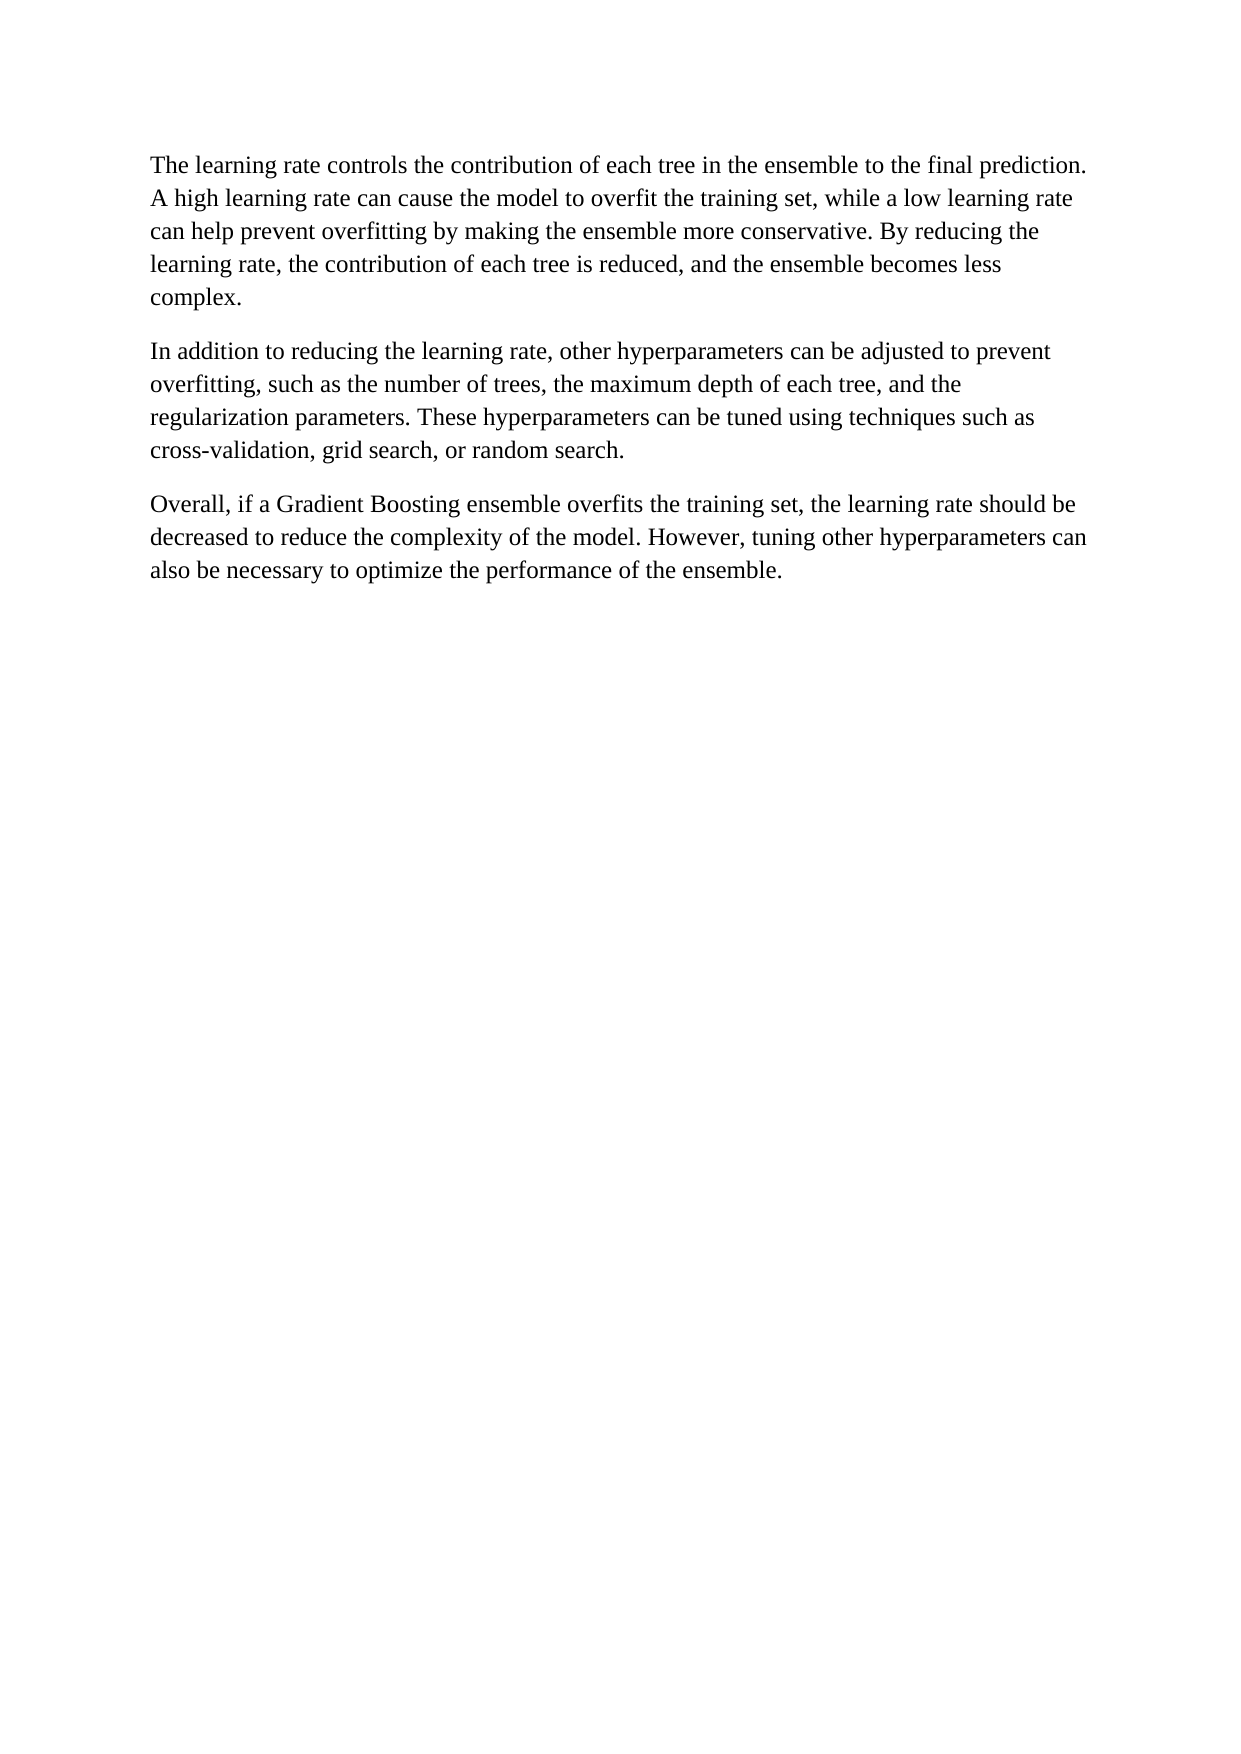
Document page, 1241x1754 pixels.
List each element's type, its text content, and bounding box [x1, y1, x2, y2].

text In addition to reducing the learning rate, other hyperparameters can be adjusted to prevent overfitting, such as the number of trees, the maximum depth of each tree, and the regularization parameters. These hyperparameters can be tuned using techniques such as cross-validation, grid search, or random search. [150, 336, 1090, 464]
text Overall, if a Gradient Boosting ensemble overfits the training set, the learning rate should be decreased to reduce the complexity of the model. However, tuning other hyperparameters can also be necessary to optimize the performance of the ensemble. [150, 489, 1090, 584]
text The learning rate controls the contribution of each tree in the ensemble to the final prediction. A high learning rate can cause the model to overfit the training set, while a low learning rate can help prevent overfitting by making the ensemble more conservative. By reducing the learning rate, the contribution of each tree is reduced, and the ensemble becomes less complex. [150, 150, 1090, 311]
